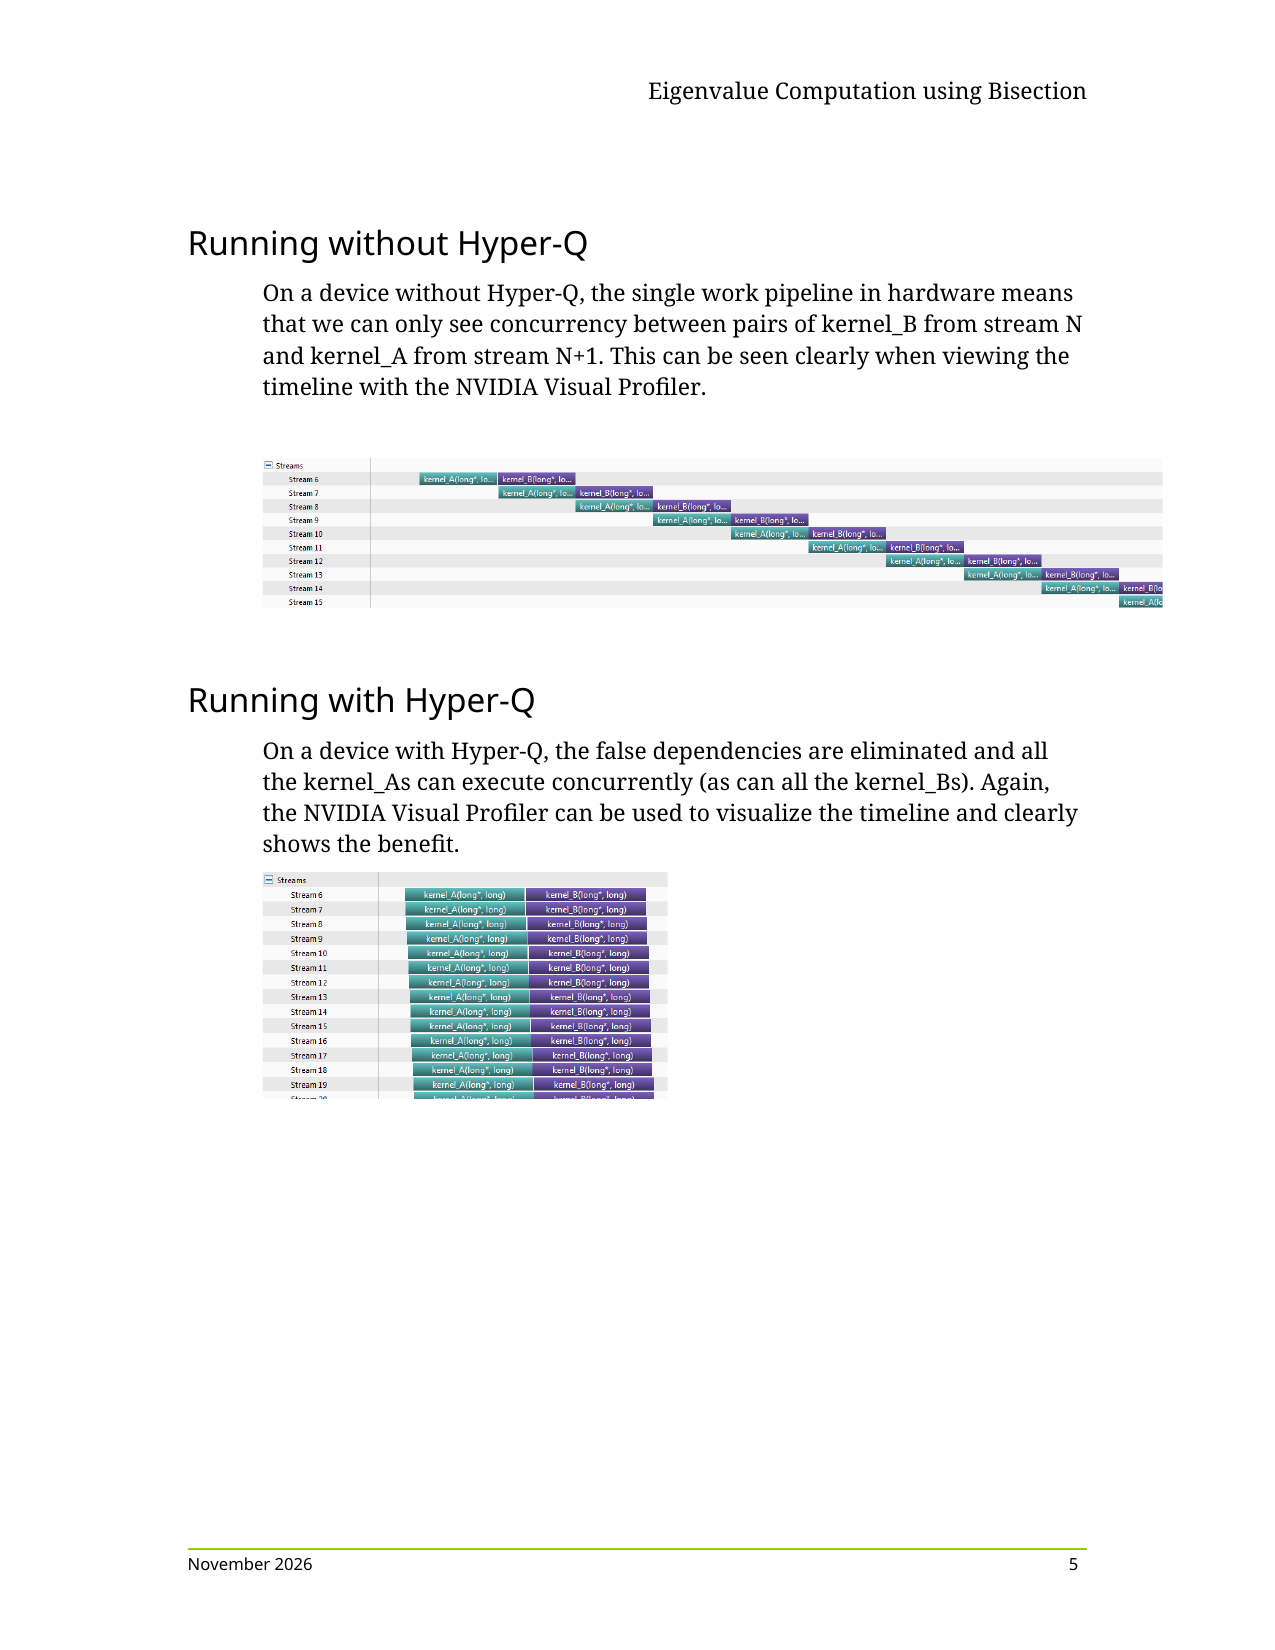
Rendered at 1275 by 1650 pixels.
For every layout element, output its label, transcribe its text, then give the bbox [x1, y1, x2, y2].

subtitle Running with Hyper-Q [187, 677, 1087, 722]
subtitle Running without Hyper-Q [187, 219, 1087, 265]
text On a device with Hyper-Q, the false dependencies are eliminated and all the kernel_As can execute concurrently (as can all the kernel_Bs). Again, the NVIDIA Visual Profiler can be used to visualize the timeline and clearly shows the benefit. [262, 735, 1087, 860]
picture [262, 872, 668, 1099]
picture [262, 458, 1163, 608]
text On a device without Hyper-Q, the single work pipeline in hardware means that we can only see concurrency between pairs of kernel_B from stream N and kernel_A from stream N+1. This can be seen clearly when viewing the timeline with the NVIDIA Visual Profiler. [262, 277, 1087, 402]
